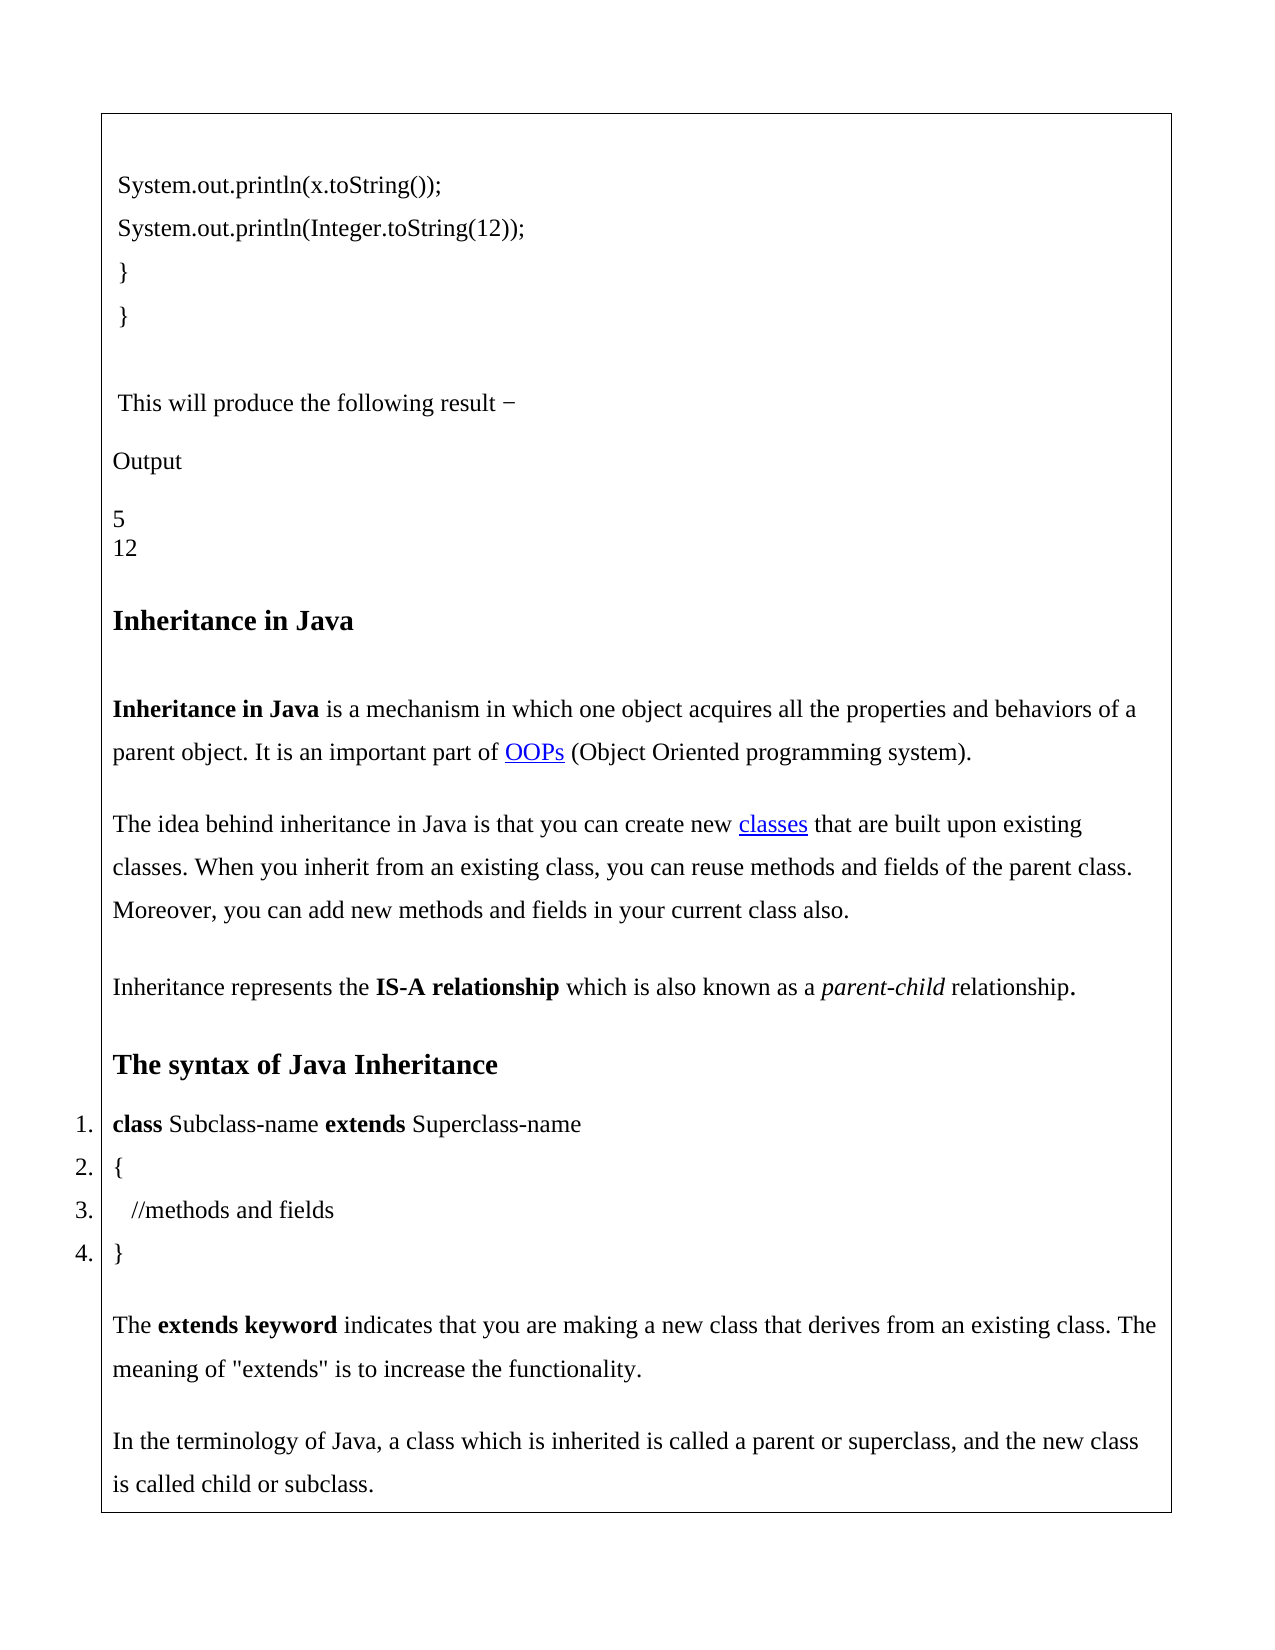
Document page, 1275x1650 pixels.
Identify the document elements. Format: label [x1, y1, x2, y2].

table_cell [102, 114, 1171, 1512]
